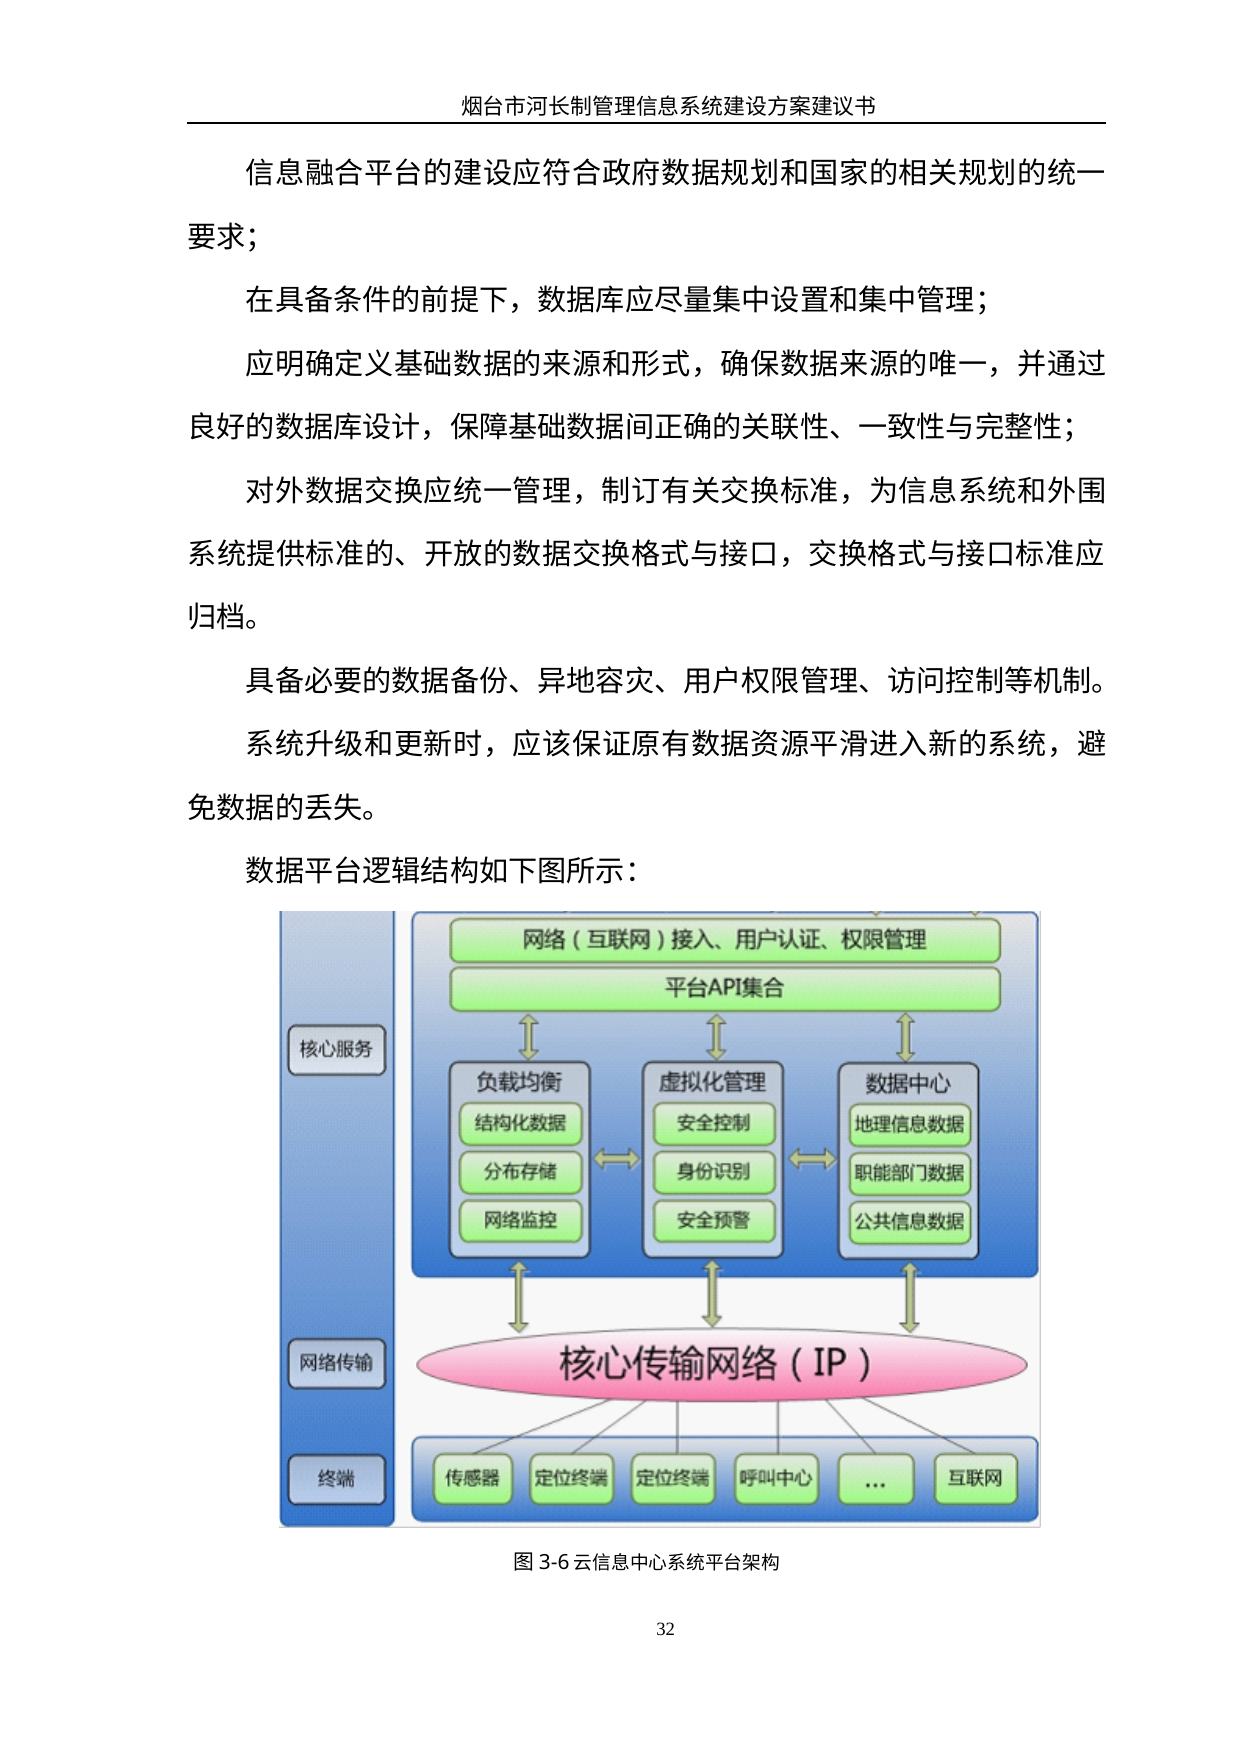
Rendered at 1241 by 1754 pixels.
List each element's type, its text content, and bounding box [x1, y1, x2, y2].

text 数据平台逻辑结构如下图所示： [187, 848, 1106, 890]
text 系统升级和更新时，应该保证原有数据资源平滑进入新的系统，避免数据的丢失。 [187, 721, 1106, 827]
text 图3-6云信息中心系统平台架构 [187, 1545, 1106, 1576]
text 信息融合平台的建设应符合政府数据规划和国家的相关规划的统一要求； [187, 150, 1106, 256]
text 在具备条件的前提下，数据库应尽量集中设置和集中管理； [187, 277, 1106, 319]
picture [279, 911, 1042, 1529]
text 对外数据交换应统一管理，制订有关交换标准，为信息系统和外围系统提供标准的、开放的数据交换格式与接口，交换格式与接口标准应归档。 [187, 467, 1106, 636]
text 具备必要的数据备份、异地容灾、用户权限管理、访问控制等机制。 [187, 657, 1106, 700]
text 应明确定义基础数据的来源和形式，确保数据来源的唯一，并通过良好的数据库设计，保障基础数据间正确的关联性、一致性与完整性； [187, 340, 1106, 446]
